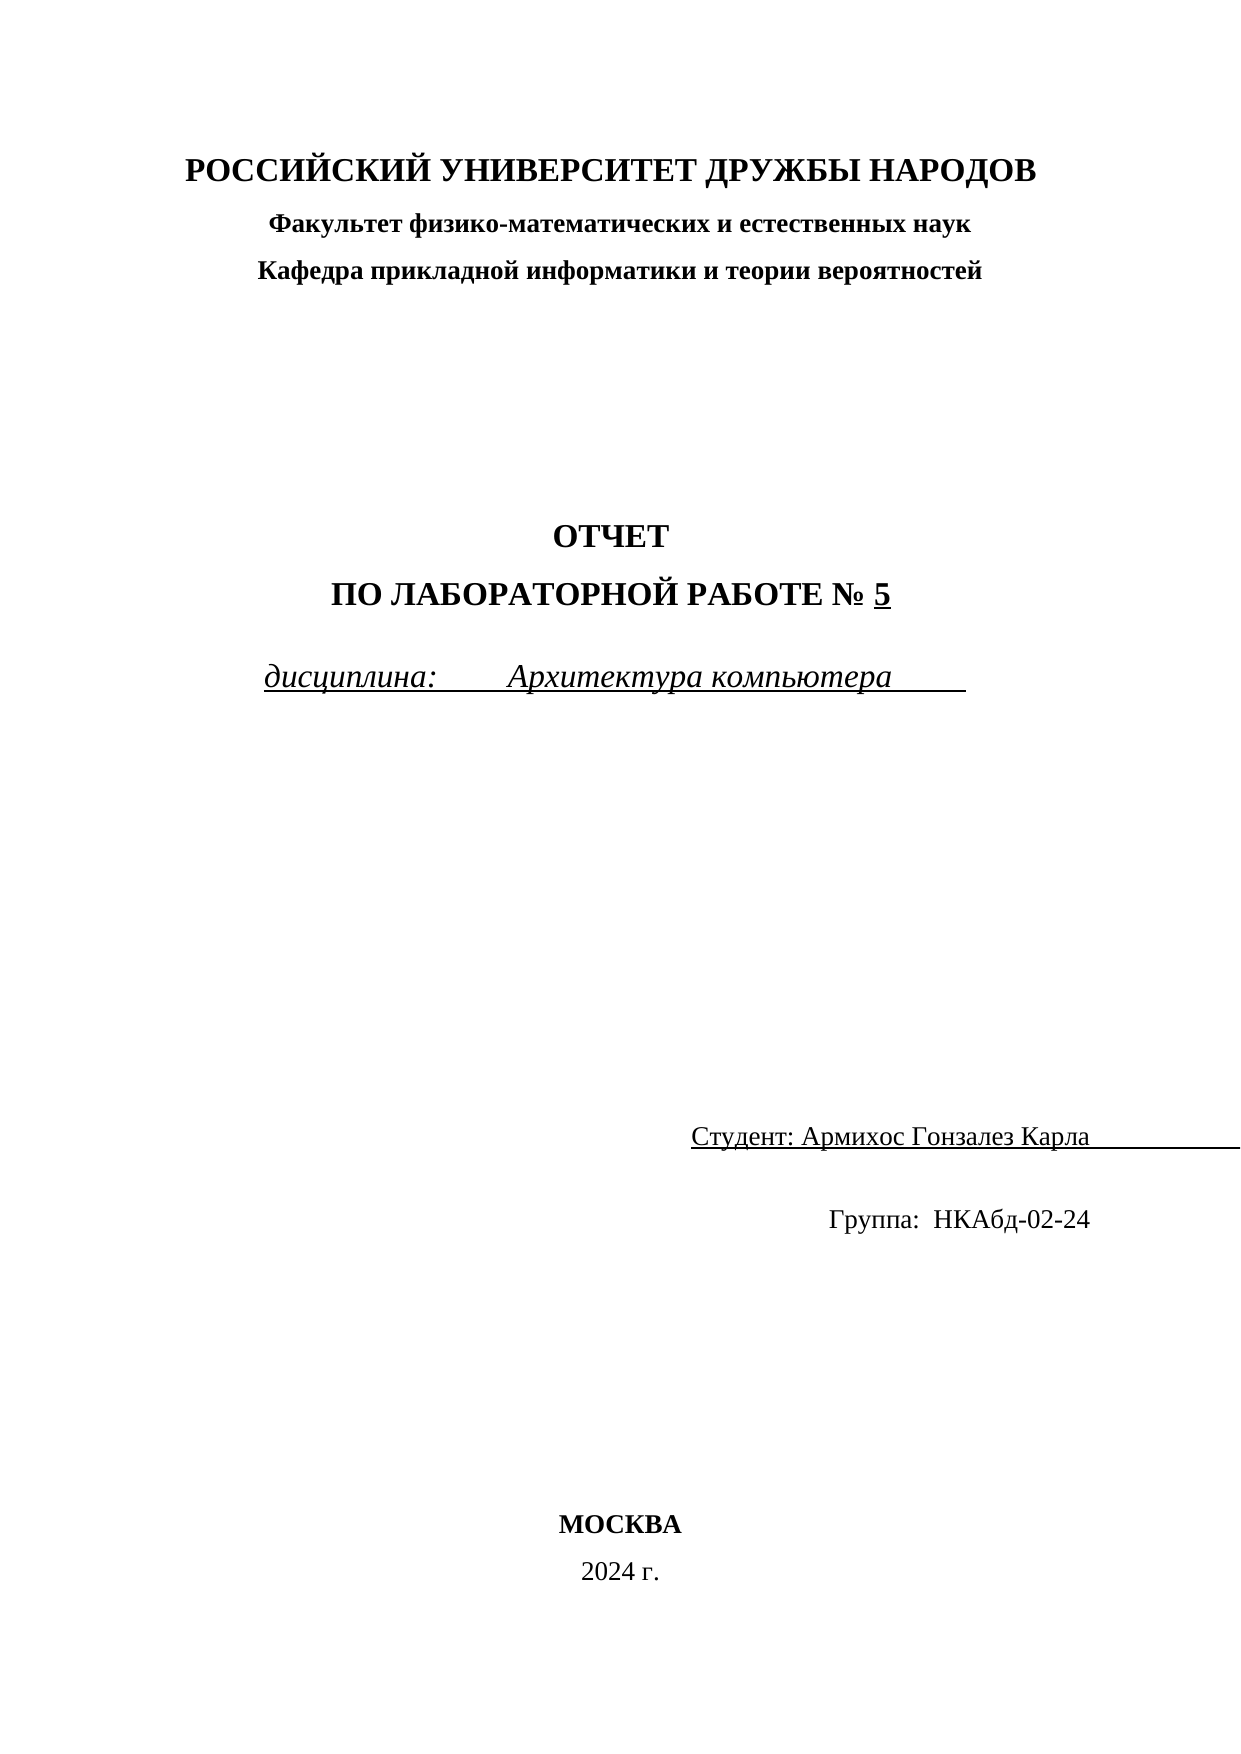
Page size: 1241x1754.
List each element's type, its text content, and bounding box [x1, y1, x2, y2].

text 2024 г. [150, 1555, 1090, 1586]
text РОССИЙСКИЙ УНИВЕРСИТЕТ ДРУЖБЫ НАРОДОВ [131, 150, 1090, 188]
text Факультет физико-математических и естественных наук [150, 207, 1090, 239]
text Кафедра прикладной информатики и теории вероятностей [150, 254, 1090, 285]
text ПО ЛАБОРАТОРНОЙ РАБОТЕ № 5 [131, 574, 1090, 612]
text дисциплина: Архитектура компьютера [131, 656, 1090, 695]
text Группа: НКАбд-02-24 [150, 1203, 1090, 1234]
text ОТЧЕТ [131, 516, 1090, 555]
text МОСКВА [150, 1508, 1090, 1539]
text Студент: Армихос Гонзалез Карла [150, 1120, 1090, 1151]
